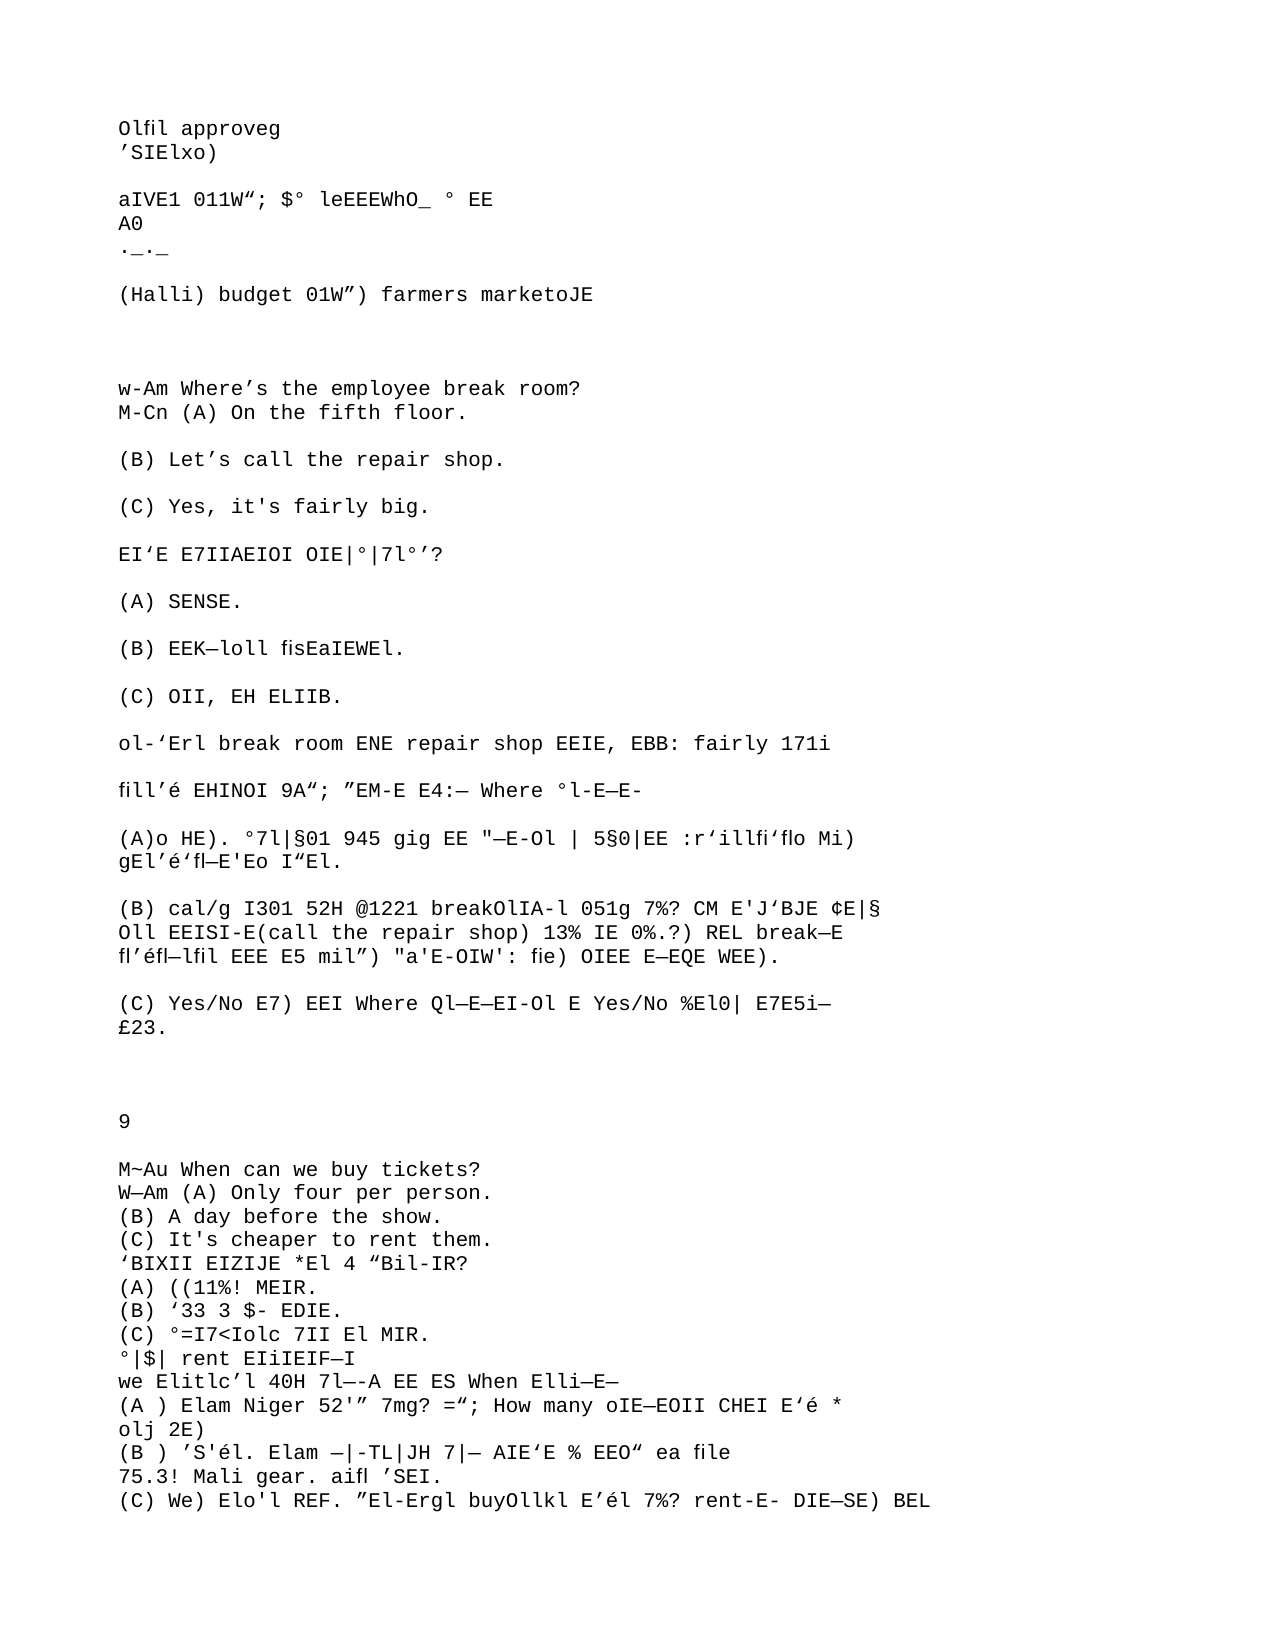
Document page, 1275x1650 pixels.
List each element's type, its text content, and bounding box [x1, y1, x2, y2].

text (A) ((11%! MEIR. [118, 1277, 1157, 1300]
text (B) A day before the show. [118, 1206, 1157, 1229]
text £23. [118, 1017, 1157, 1040]
text (A) SENSE. [118, 591, 1157, 615]
text (C) OII, EH ELIIB. [118, 686, 1157, 709]
text ﬁll’é EHINOI 9A“; ”EM-E E4:— Where °l-E—E- [118, 780, 1157, 804]
text gEl’é‘ﬂ—E'Eo I“El. [118, 851, 1157, 875]
text 9 [118, 1111, 1157, 1135]
text W—Am (A) Only four per person. [118, 1182, 1157, 1206]
text aIVE1 011W“; $° leEEEWhO_ ° EE [118, 189, 1157, 213]
text A0 [118, 213, 1157, 236]
text (Halli) budget 01W”) farmers marketoJE [118, 284, 1157, 307]
text ﬂ’éﬂ—lﬁl EEE E5 mil”) "a'E-OIW': ﬁe) OIEE E—EQE WEE). [118, 946, 1157, 969]
text (C) Yes/No E7) EEI Where Ql—E—EI-Ol E Yes/No %El0| E7E5i— [118, 993, 1157, 1017]
text EI‘E E7IIAEIOI OIE|°|7l°’? [118, 544, 1157, 567]
text M-Cn (A) On the fifth floor. [118, 402, 1157, 426]
text w-Am Where’s the employee break room? [118, 378, 1157, 402]
text (C) Yes, it's fairly big. [118, 496, 1157, 520]
text ‘BIXII EIZIJE *El 4 “Bil-IR? [118, 1253, 1157, 1277]
text (B ) ’S'él. Elam —|-TL|JH 7|— AIE‘E % EEO“ ea ﬁle [118, 1442, 1157, 1466]
text (C) It's cheaper to rent them. [118, 1229, 1157, 1253]
text 75.3! Mali gear. aiﬂ ’SEI. [118, 1466, 1157, 1489]
text M~Au When can we buy tickets? [118, 1158, 1157, 1182]
text (B) ‘33 3 $- EDIE. [118, 1300, 1157, 1324]
text olj 2E) [118, 1419, 1157, 1442]
text (B) EEK—loll ﬁsEaIEWEl. [118, 638, 1157, 662]
text Olﬁl approveg [118, 118, 1157, 142]
text ’SIElxo) [118, 142, 1157, 165]
text ._._ [118, 236, 1157, 260]
text (C) °=I7<Iolc 7II El MIR. [118, 1324, 1157, 1348]
text ol-‘Erl break room ENE repair shop EEIE, EBB: fairly 171i [118, 733, 1157, 757]
text (A)o HE). °7l|§01 945 gig EE "—E-Ol | 5§0|EE :r‘illﬁ‘ﬂo Mi) [118, 827, 1157, 851]
text °|$| rent EIiIEIF—I [118, 1348, 1157, 1371]
text Oll EEISI-E(call the repair shop) 13% IE 0%.?) REL break—E [118, 922, 1157, 946]
text (A ) Elam Niger 52'” 7mg? =“; How many oIE—EOII CHEI E‘é * [118, 1395, 1157, 1419]
text we Elitlc’l 40H 7l—-A EE ES When Elli—E— [118, 1371, 1157, 1395]
text (C) We) Elo'l REF. ”El-Ergl buyOllkl E’él 7%? rent-E- DIE—SE) BEL [118, 1489, 1157, 1513]
text (B) Let’s call the repair shop. [118, 449, 1157, 473]
text (B) cal/g I301 52H @1221 breakOlIA-l 051g 7%? CM E'J‘BJE ¢E|§ [118, 898, 1157, 922]
